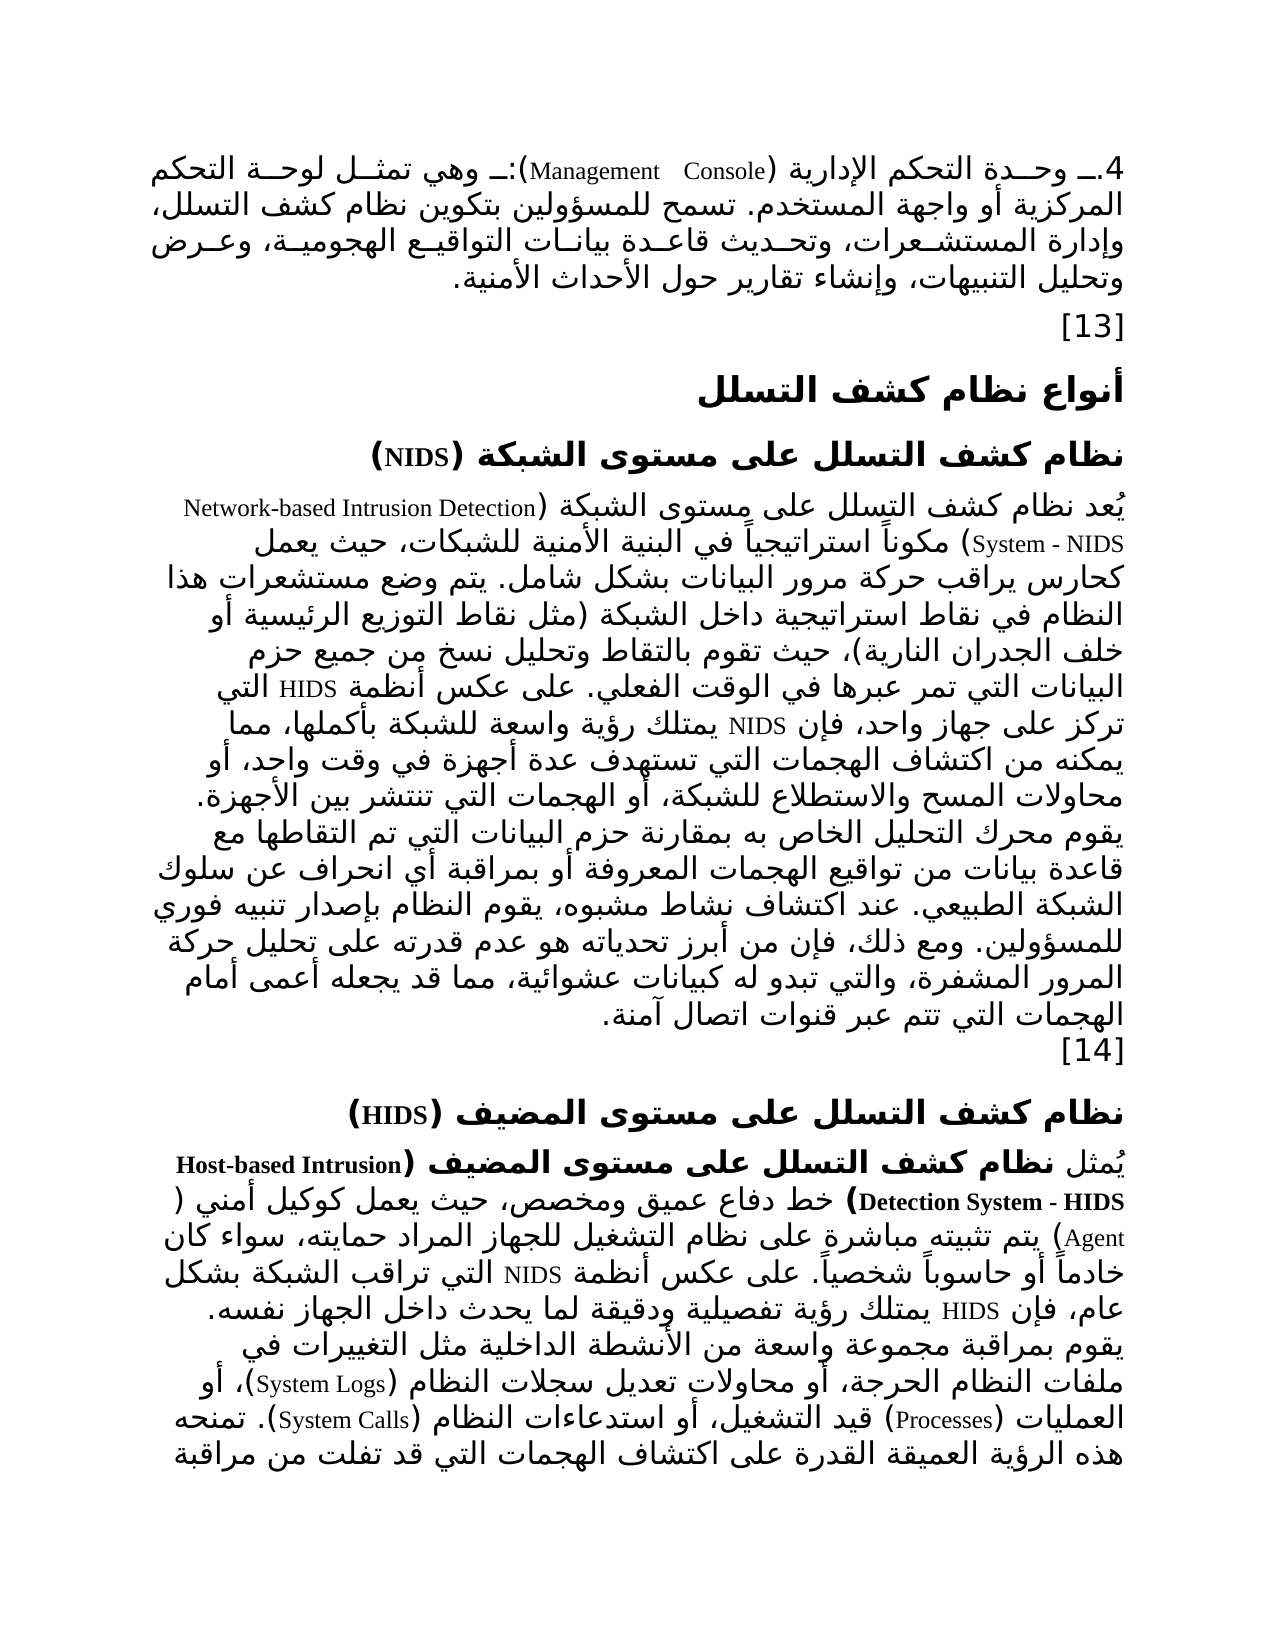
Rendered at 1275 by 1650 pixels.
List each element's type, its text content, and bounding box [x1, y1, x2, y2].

text نظام كشف التسلل على مستوى الشبكة (NIDS) [150, 436, 1125, 474]
text 4. وحدة التحكم الإدارية (Management Console): وهي تمثل لوحة التحكم المركزية أو واجهة المستخدم. تسمح للمسؤولين بتكوين نظام كشف التسلل، وإدارة المستشعرات، وتحديث قاعدة بيانات التواقيع الهجومية، وعرض وتحليل التنبيهات، وإنشاء تقارير حول الأحداث الأمنية. [150, 150, 1125, 295]
text أنواع نظام كشف التسلل [150, 369, 1125, 411]
text يُعد نظام كشف التسلل على مستوى الشبكة (Network-based Intrusion Detection System - NIDS) مكوناً استراتيجياً في البنية الأمنية للشبكات، حيث يعمل كحارس يراقب حركة مرور البيانات بشكل شامل. يتم وضع مستشعرات هذا النظام في نقاط استراتيجية داخل الشبكة (مثل نقاط التوزيع الرئيسية أو خلف الجدران النارية)، حيث تقوم بالتقاط وتحليل نسخ من جميع حزم البيانات التي تمر عبرها في الوقت الفعلي. على عكس أنظمة HIDS التي تركز على جهاز واحد، فإن NIDS يمتلك رؤية واسعة للشبكة بأكملها، مما يمكنه من اكتشاف الهجمات التي تستهدف عدة أجهزة في وقت واحد، أو محاولات المسح والاستطلاع للشبكة، أو الهجمات التي تنتشر بين الأجهزة. يقوم محرك التحليل الخاص به بمقارنة حزم البيانات التي تم التقاطها مع قاعدة بيانات من تواقيع الهجمات المعروفة أو بمراقبة أي انحراف عن سلوك الشبكة الطبيعي. عند اكتشاف نشاط مشبوه، يقوم النظام بإصدار تنبيه فوري للمسؤولين. ومع ذلك، فإن من أبرز تحدياته هو عدم قدرته على تحليل حركة المرور المشفرة، والتي تبدو له كبيانات عشوائية، مما قد يجعله أعمى أمام الهجمات التي تتم عبر قنوات اتصال آمنة. [150, 487, 1125, 1032]
text نظام كشف التسلل على مستوى المضيف (HIDS) [150, 1093, 1125, 1132]
